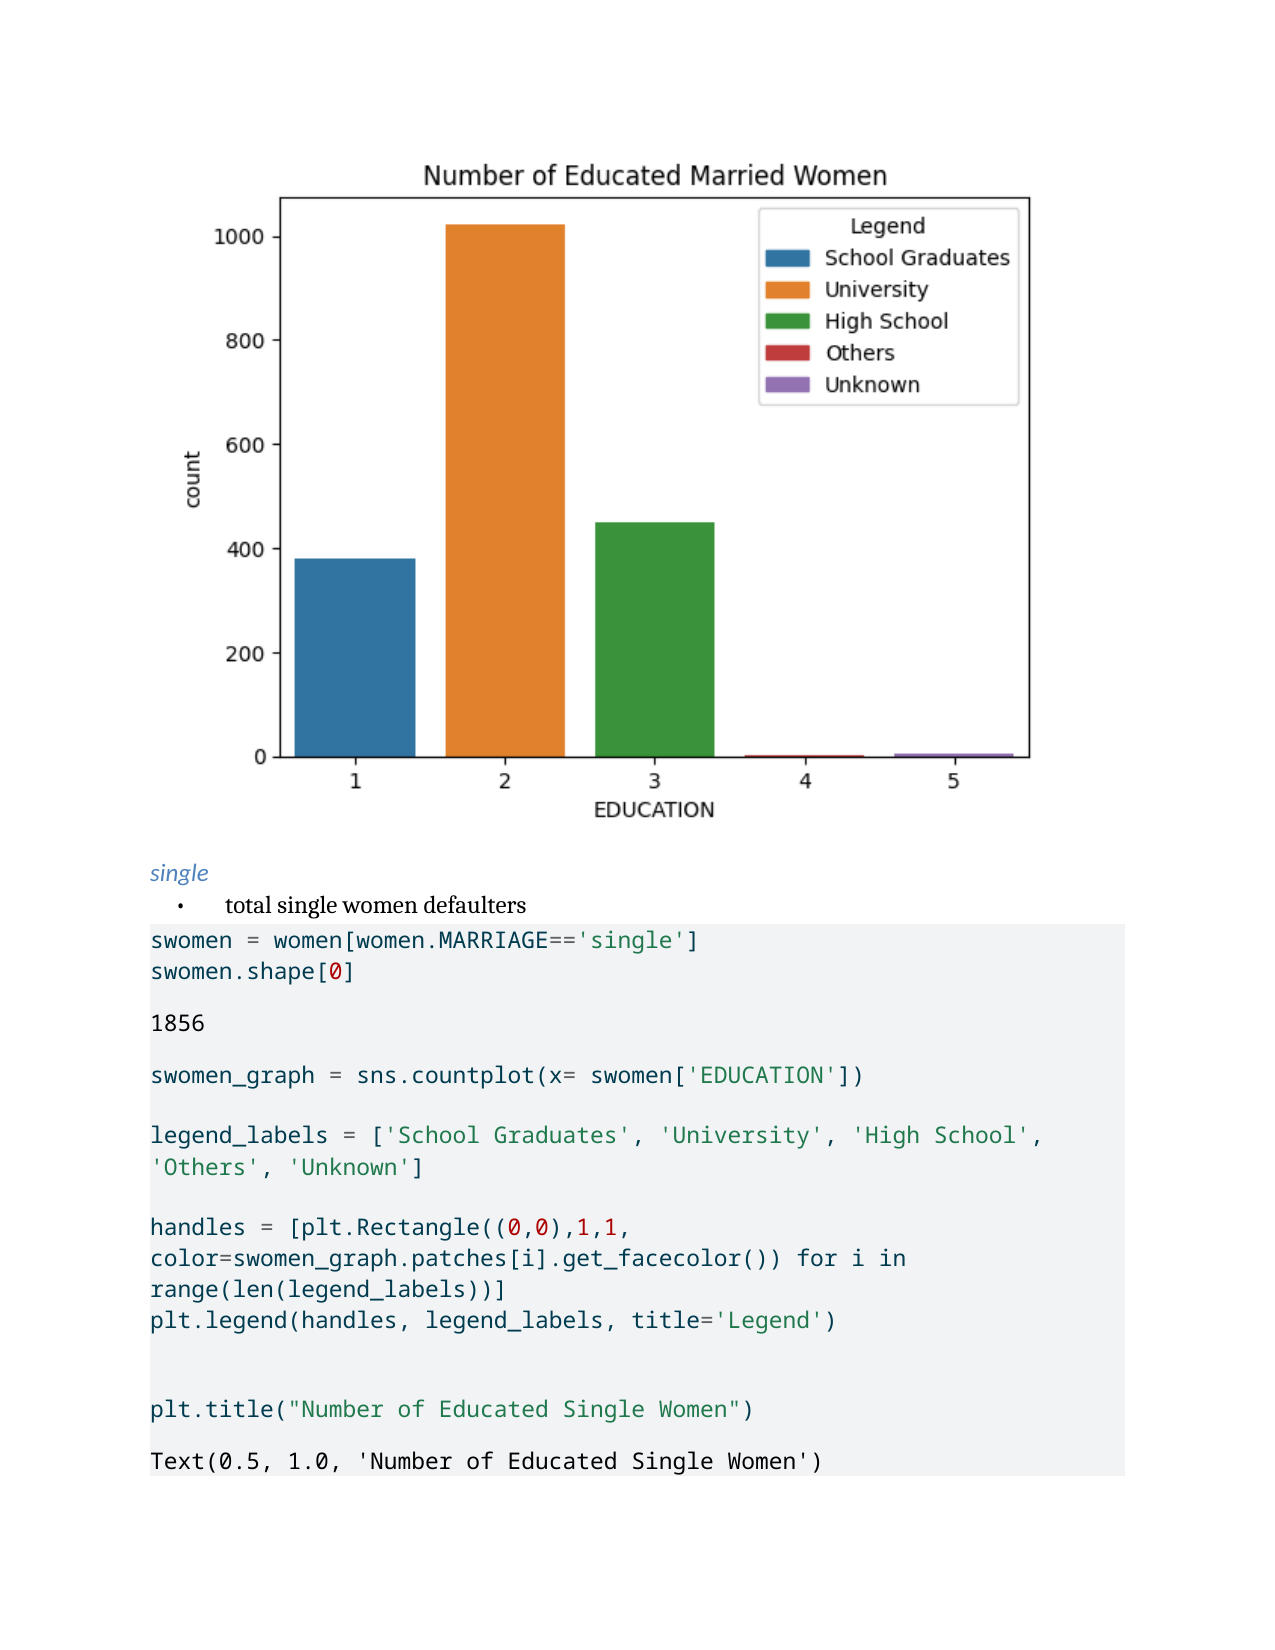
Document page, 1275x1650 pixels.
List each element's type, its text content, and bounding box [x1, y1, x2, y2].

list total single women defaulters [175, 891, 1125, 920]
subtitle single [150, 857, 1125, 888]
text Text(0.5, 1.0, 'Number of Educated Single Women') [150, 1445, 1125, 1476]
picture [168, 150, 1044, 837]
text swomen = women[women.MARRIAGE=='single'] swomen.shape[0] [356, 924, 1125, 986]
text 1856 [150, 1007, 1125, 1038]
text swomen_graph = sns.countplot(x= swomen['EDUCATION']) legend_labels = ['School Graduates', 'University', 'High School', 'Others', 'Unknown'] handles = [plt.Rectangle((0,0),1,1, color=swomen_graph.patches[i].get_facecolor()) for i in range(len(legend_labels))] plt.legend(handles, legend_labels, title='Legend') plt.title("Number of Educated Single Women") [150, 1059, 1125, 1424]
